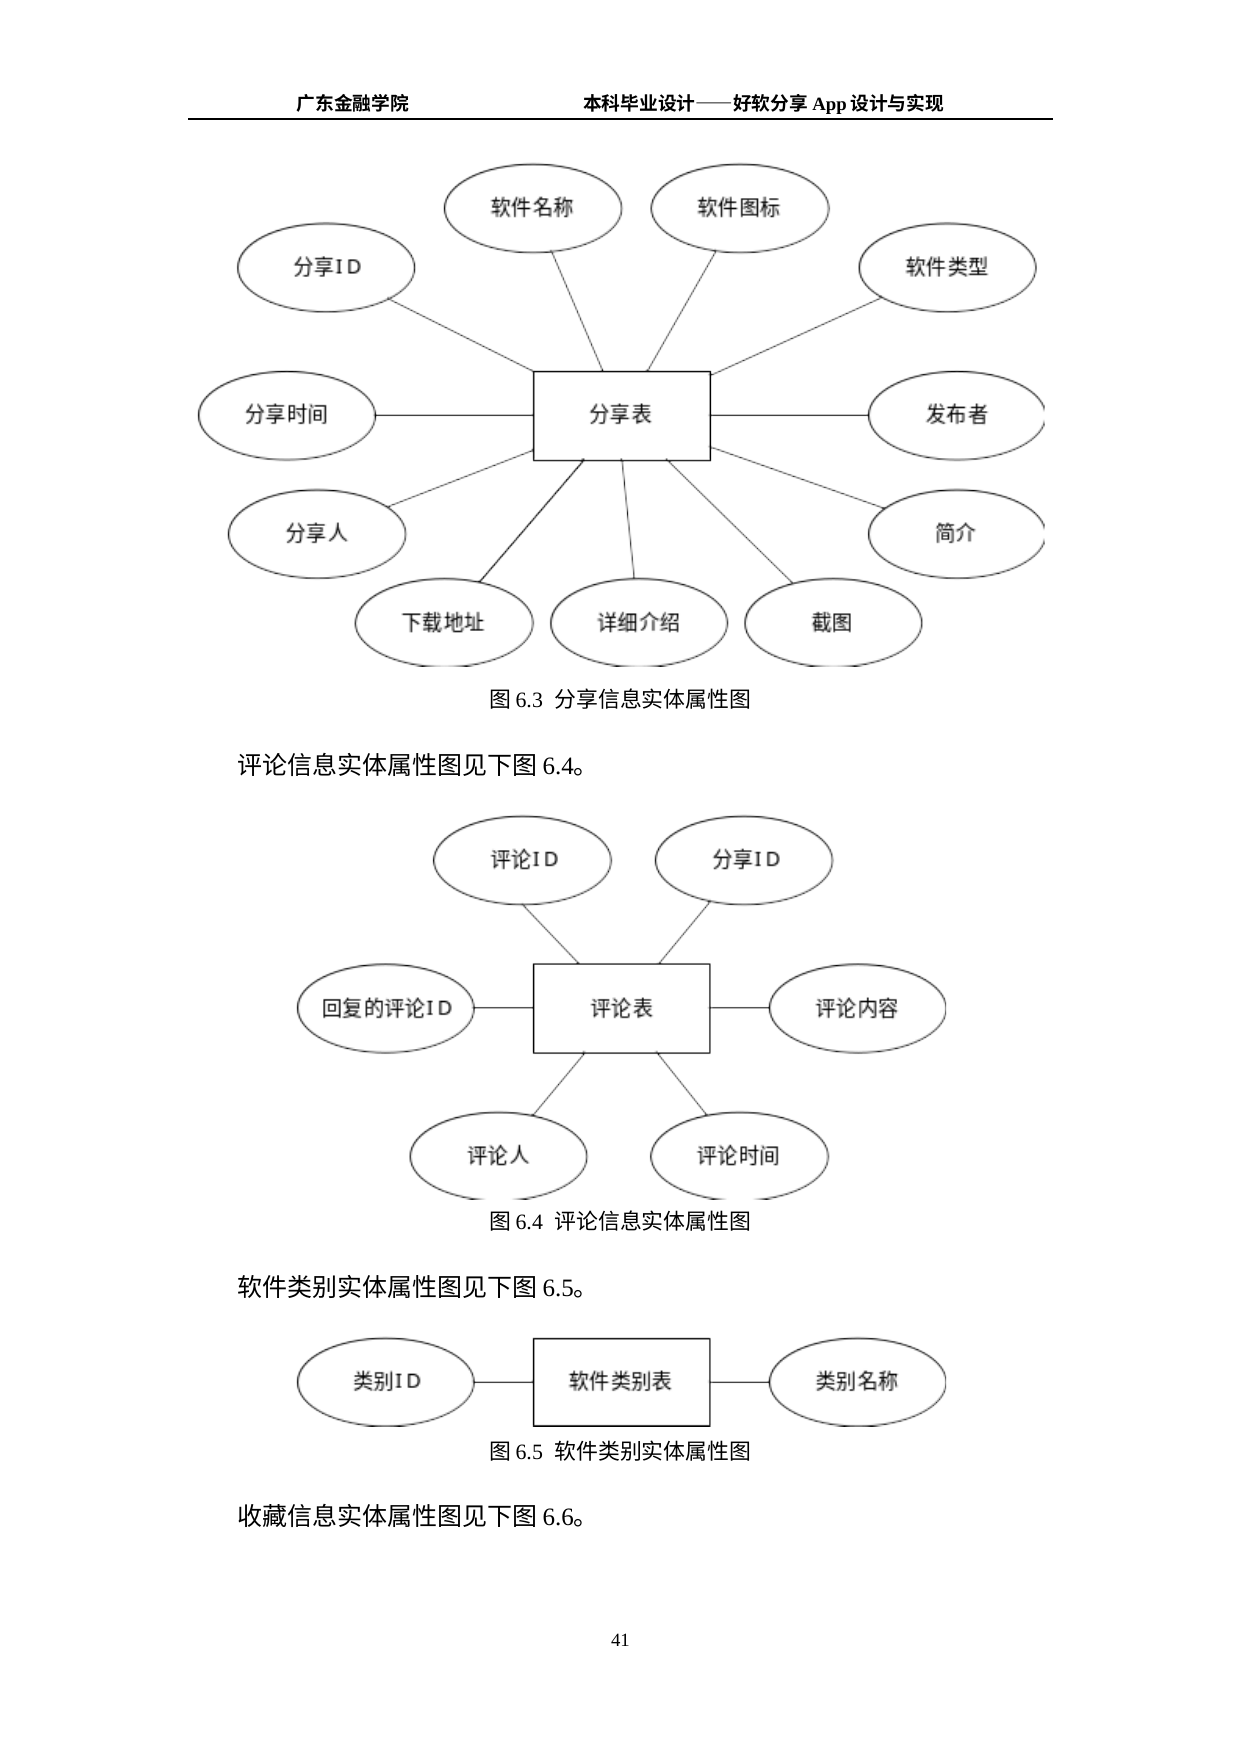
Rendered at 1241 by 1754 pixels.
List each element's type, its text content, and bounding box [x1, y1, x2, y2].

text 图6.3 分享信息实体属性图 [187, 682, 1053, 714]
text 图6.4 评论信息实体属性图 [187, 1204, 1053, 1236]
text 评论信息实体属性图见下图6.4。 [187, 731, 1053, 796]
text 软件类别实体属性图见下图6.5。 [187, 1253, 1053, 1318]
text 图6.5 软件类别实体属性图 [187, 1433, 1053, 1466]
text 收藏信息实体属性图见下图6.6。 [187, 1482, 1053, 1547]
